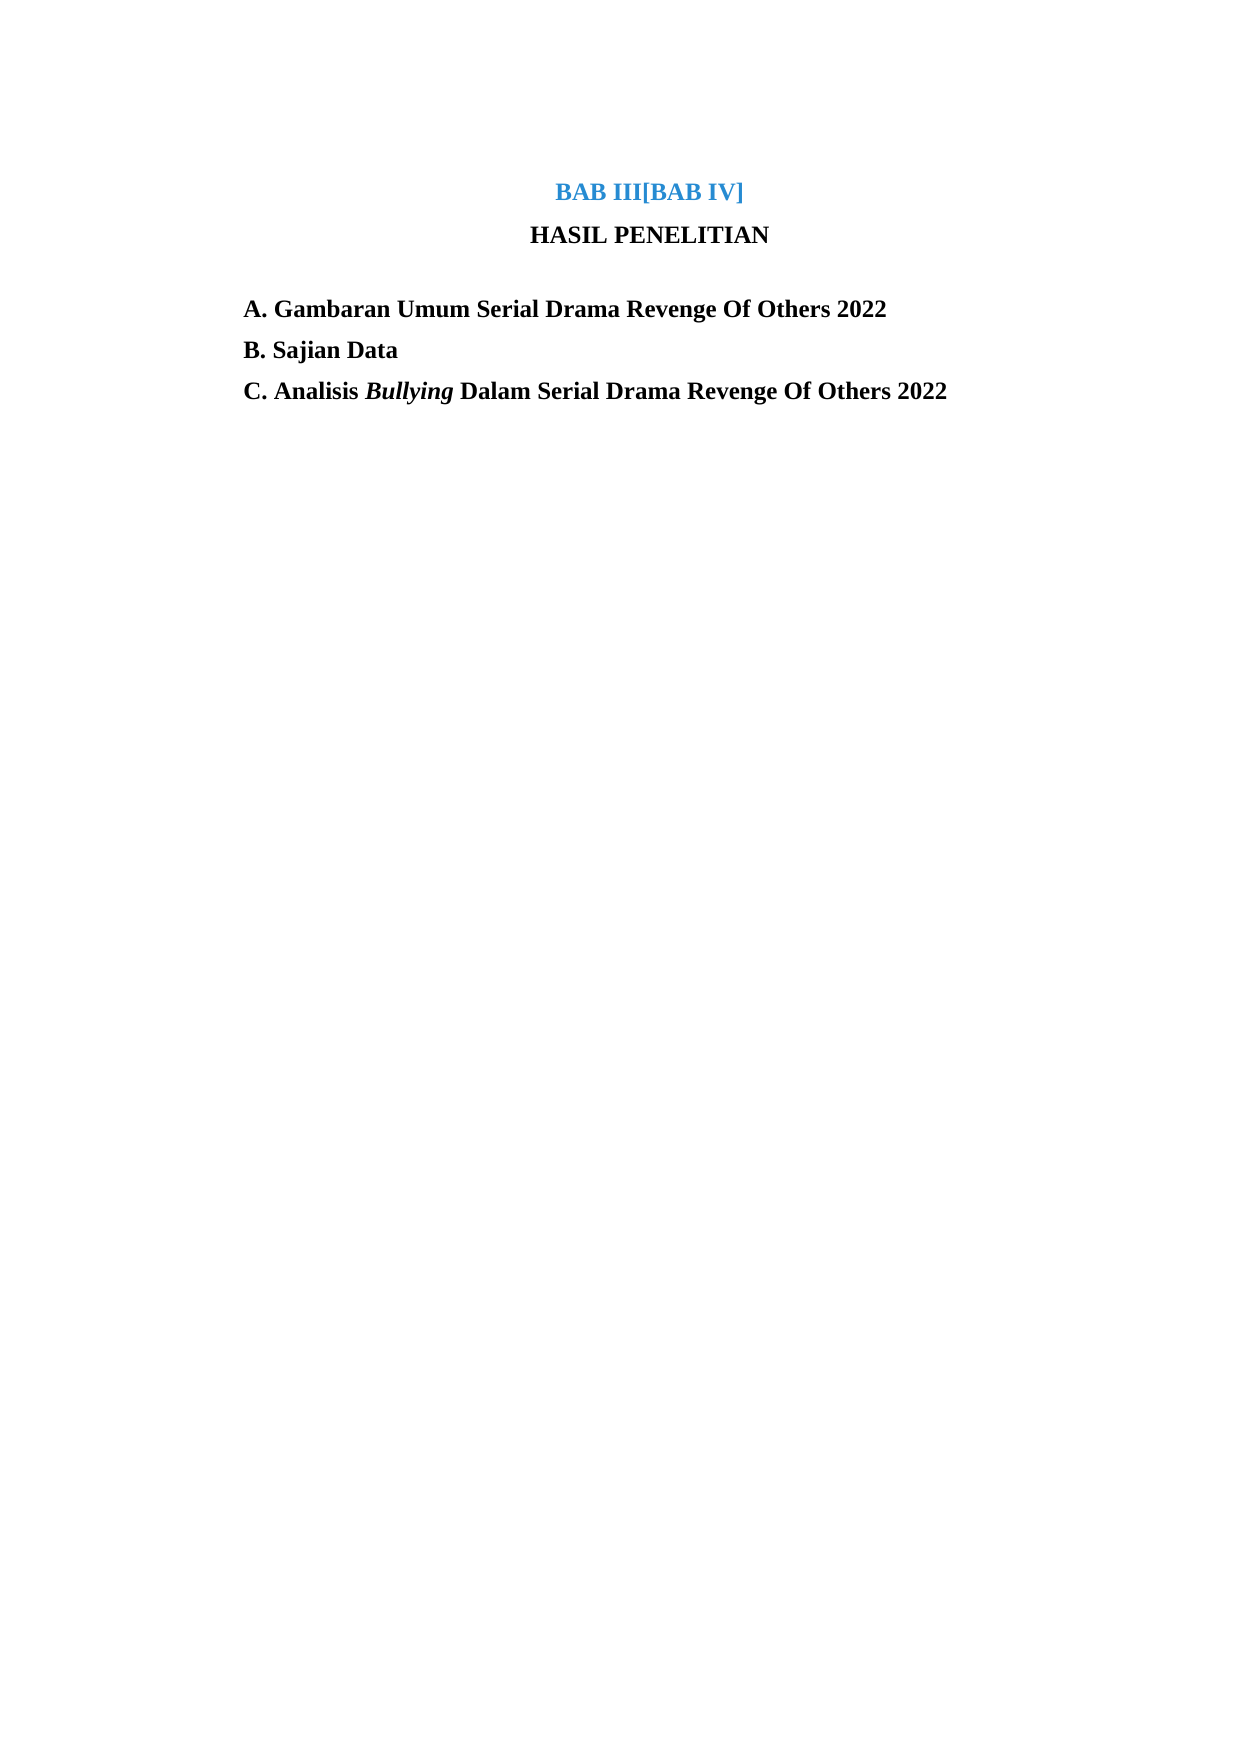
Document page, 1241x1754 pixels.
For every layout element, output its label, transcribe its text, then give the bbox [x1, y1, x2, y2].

subtitle Analisis Bullying Dalam Serial Drama Revenge Of Others 2022 [243, 376, 1063, 405]
subtitle HASIL PENELITIAN [236, 177, 1063, 249]
subtitle Sajian Data [243, 335, 1063, 364]
subtitle Gambaran Umum Serial Drama Revenge Of Others 2022 [243, 294, 1063, 322]
